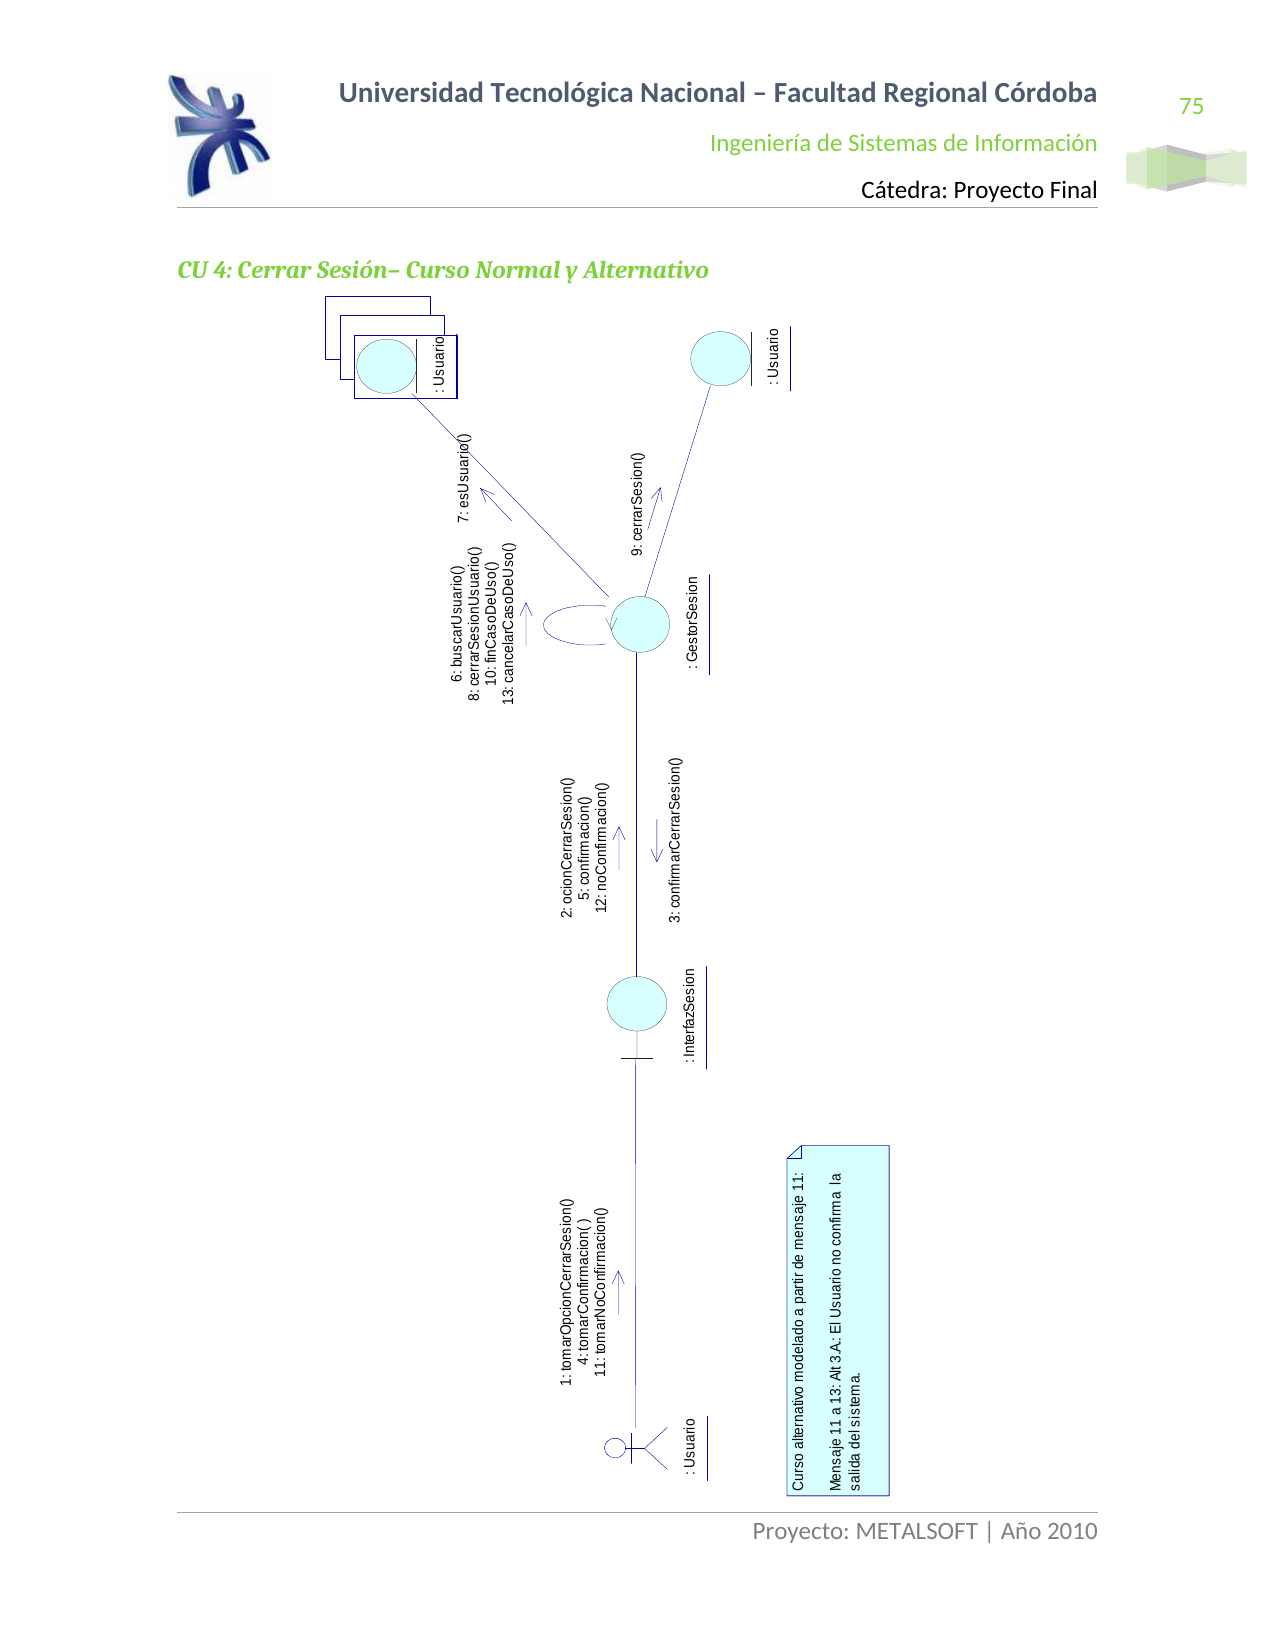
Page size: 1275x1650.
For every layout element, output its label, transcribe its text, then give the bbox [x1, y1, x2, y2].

picture [167, 74, 272, 199]
text CU 4: Cerrar Sesión– Curso Normal y Alternativo [177, 256, 1098, 284]
